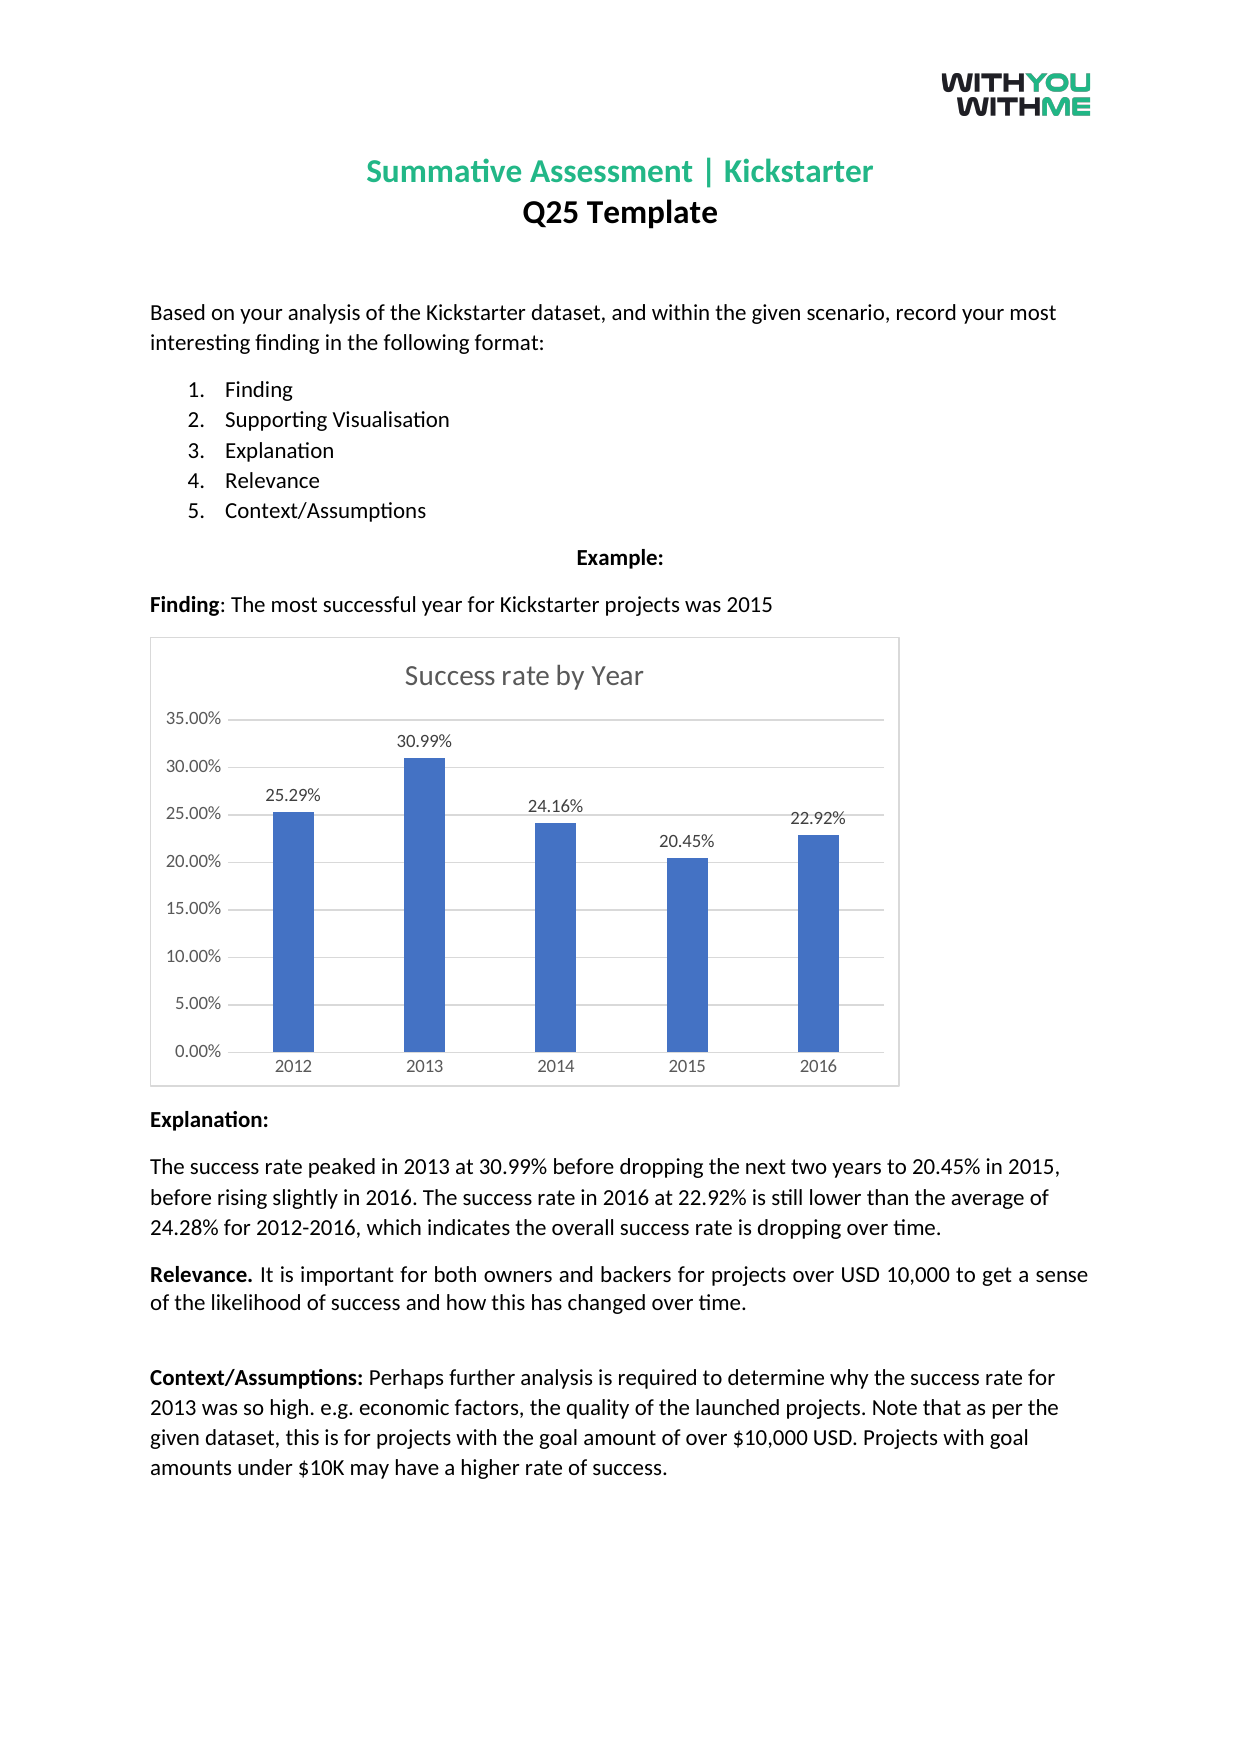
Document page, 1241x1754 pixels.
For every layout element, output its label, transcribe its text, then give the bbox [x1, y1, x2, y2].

list Relevance [187, 466, 1090, 494]
list Explanation [187, 436, 1090, 464]
text Based on your analysis of the Kickstarter dataset, and within the given scenario, record your most interesting finding in the following format: [150, 298, 1090, 356]
text Summative Assessment | Kickstarter [150, 150, 1090, 191]
picture [941, 73, 1091, 116]
text Finding: The most successful year for Kickstarter projects was 2015 [150, 590, 1090, 618]
text Explanation: [150, 1106, 1090, 1134]
text Relevance. It is important for both owners and backers for projects over USD 10,000 to get a sense of the likelihood of success and how this has changed over time. [150, 1260, 1090, 1316]
text Context/Assumptions: Perhaps further analysis is required to determine why the success rate for 2013 was so high. e.g. economic factors, the quality of the launched projects. Note that as per the given dataset, this is for projects with the goal amount of over $10,000 USD. Projects with goal amounts under $10K may have a higher rate of success. [150, 1363, 1090, 1481]
list Supporting Visualisation [187, 406, 1090, 433]
text Example: [150, 543, 1090, 571]
list Finding [187, 375, 1090, 403]
text The success rate peaked in 2013 at 30.99% before dropping the next two years to 20.45% in 2015, before rising slightly in 2016. The success rate in 2016 at 22.92% is still lower than the average of 24.28% for 2012-2016, which indicates the overall success rate is dropping over time. [150, 1152, 1090, 1241]
text Q25 Template [150, 191, 1090, 231]
list Context/Assumptions [187, 496, 1090, 524]
